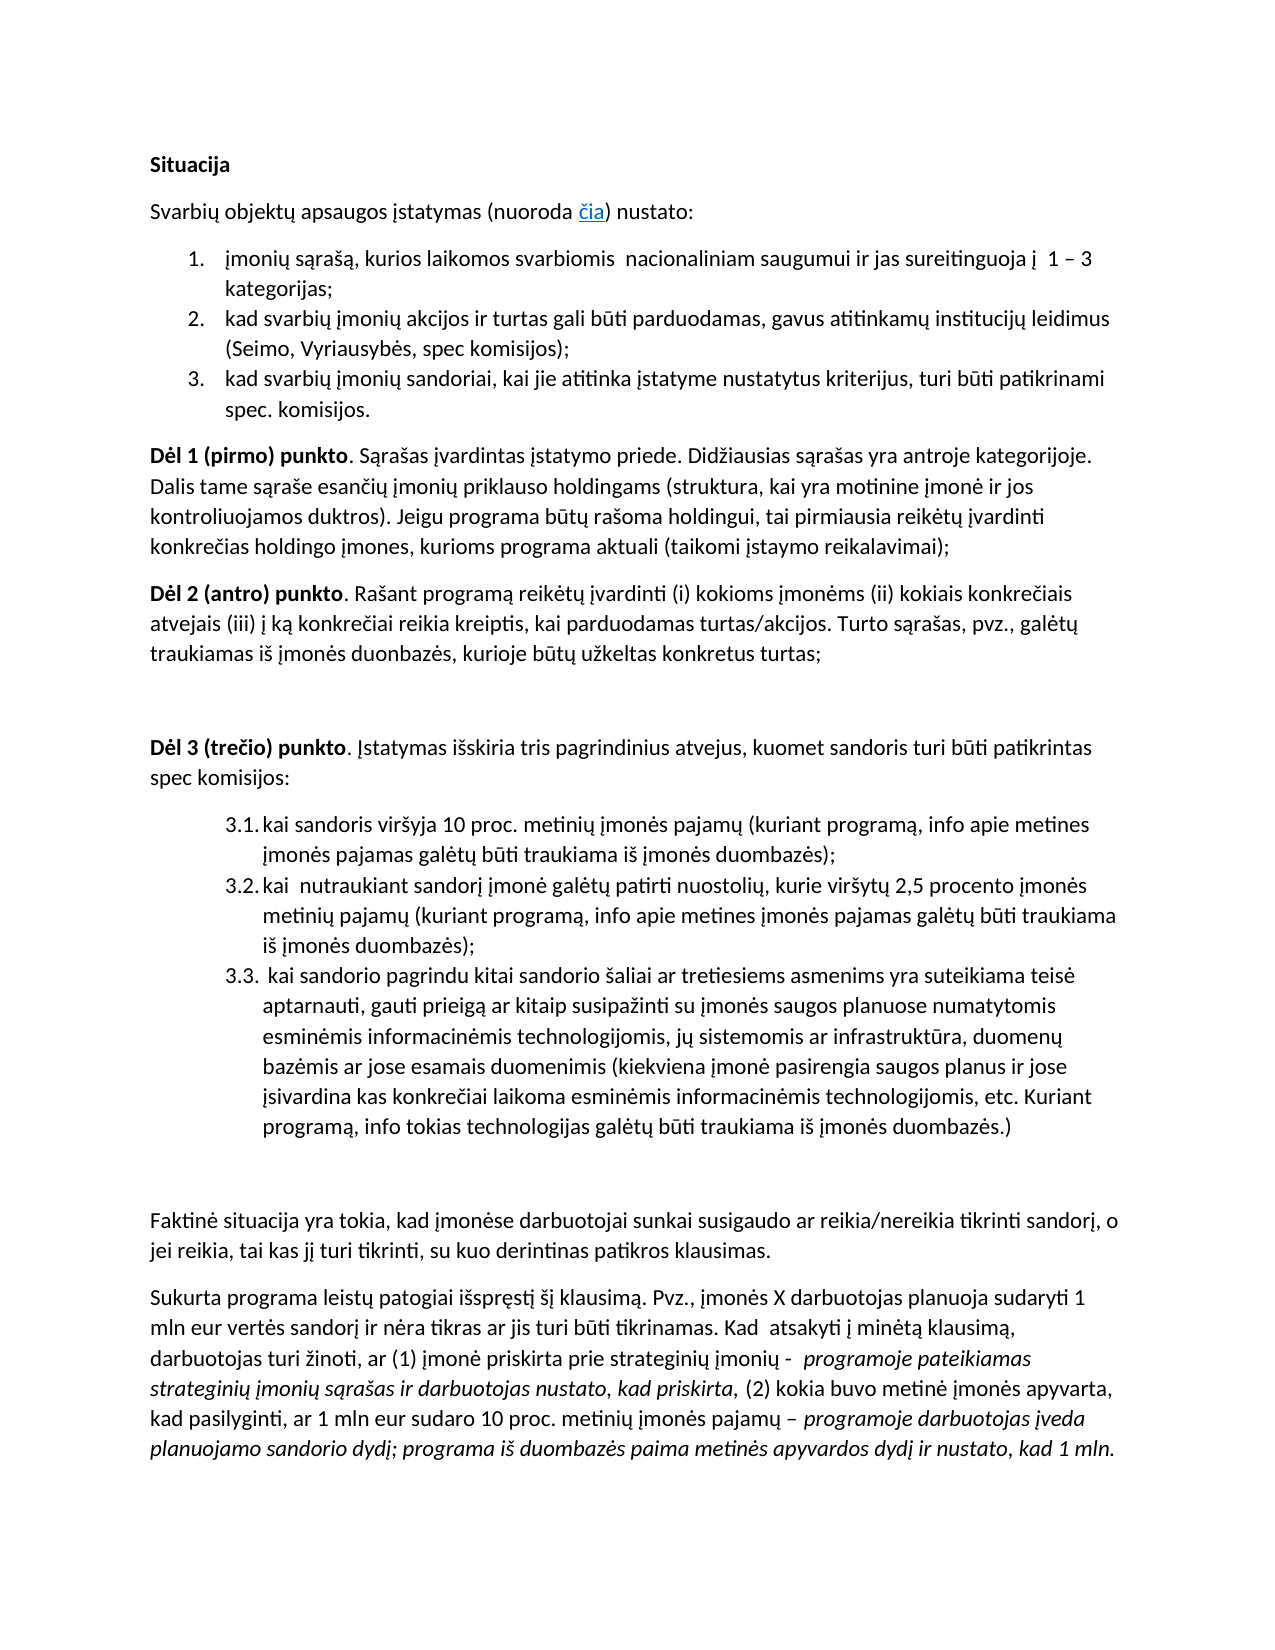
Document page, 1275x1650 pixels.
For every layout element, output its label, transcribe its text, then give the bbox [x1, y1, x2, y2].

list kad svarbių įmonių sandoriai, kai jie atitinka įstatyme nustatytus kriterijus, turi būti patikrinami spec. komisijos. [187, 364, 1125, 423]
list kai nutraukiant sandorį įmonė galėtų patirti nuostolių, kurie viršytų 2,5 procento įmonės metinių pajamų (kuriant programą, info apie metines įmonės pajamas galėtų būti traukiama iš įmonės duombazės); [225, 871, 1125, 959]
text Sukurta programa leistų patogiai išspręstį šį klausimą. Pvz., įmonės X darbuotojas planuoja sudaryti 1 mln eur vertės sandorį ir nėra tikras ar jis turi būti tikrinamas. Kad atsakyti į minėtą klausimą, darbuotojas turi žinoti, ar (1) įmonė priskirta prie strateginių įmonių - programoje pateikiamas strateginių įmonių sąrašas ir darbuotojas nustato, kad priskirta, (2) kokia buvo metinė įmonės apyvarta, kad pasilyginti, ar 1 mln eur sudaro 10 proc. metinių įmonės pajamų – programoje darbuotojas įveda planuojamo sandorio dydį; programa iš duombazės paima metinės apyvardos dydį ir nustato, kad 1 mln. [150, 1283, 1125, 1462]
text Faktinė situacija yra tokia, kad įmonėse darbuotojai sunkai susigaudo ar reikia/nereikia tikrinti sandorį, o jei reikia, tai kas jį turi tikrinti, su kuo derintinas patikros klausimas. [150, 1206, 1125, 1264]
list kai sandoris viršyja 10 proc. metinių įmonės pajamų (kuriant programą, info apie metines įmonės pajamas galėtų būti traukiama iš įmonės duombazės); [225, 810, 1125, 869]
text Situacija [150, 150, 1125, 178]
text Dėl 1 (pirmo) punkto. Sąrašas įvardintas įstatymo priede. Didžiausias sąrašas yra antroje kategorijoje. Dalis tame sąraše esančių įmonių priklauso holdingams (struktura, kai yra motinine įmonė ir jos kontroliuojamos duktros). Jeigu programa būtų rašoma holdingui, tai pirmiausia reikėtų įvardinti konkrečias holdingo įmones, kurioms programa aktuali (taikomi įstaymo reikalavimai); [150, 442, 1125, 560]
text Dėl 2 (antro) punkto. Rašant programą reikėtų įvardinti (i) kokioms įmonėms (ii) kokiais konkrečiais atvejais (iii) į ką konkrečiai reikia kreiptis, kai parduodamas turtas/akcijos. Turto sąrašas, pvz., galėtų traukiamas iš įmonės duonbazės, kurioje būtų užkeltas konkretus turtas; [150, 579, 1125, 668]
text Dėl 3 (trečio) punkto. Įstatymas išskiria tris pagrindinius atvejus, kuomet sandoris turi būti patikrintas spec komisijos: [150, 733, 1125, 792]
list kai sandorio pagrindu kitai sandorio šaliai ar tretiesiems asmenims yra suteikiama teisė aptarnauti, gauti prieigą ar kitaip susipažinti su įmonės saugos planuose numatytomis esminėmis informacinėmis technologijomis, jų sistemomis ar infrastruktūra, duomenų bazėmis ar jose esamais duomenimis (kiekviena įmonė pasirengia saugos planus ir jose įsivardina kas konkrečiai laikoma esminėmis informacinėmis technologijomis, etc. Kuriant programą, info tokias technologijas galėtų būti traukiama iš įmonės duombazės.) [225, 961, 1125, 1141]
list įmonių sąrašą, kurios laikomos svarbiomis nacionaliniam saugumui ir jas sureitinguoja į 1 – 3 kategorijas; [187, 244, 1125, 302]
text Svarbių objektų apsaugos įstatymas (nuoroda čia) nustato: [150, 197, 1125, 225]
list kad svarbių įmonių akcijos ir turtas gali būti parduodamas, gavus atitinkamų institucijų leidimus (Seimo, Vyriausybės, spec komisijos); [187, 304, 1125, 362]
